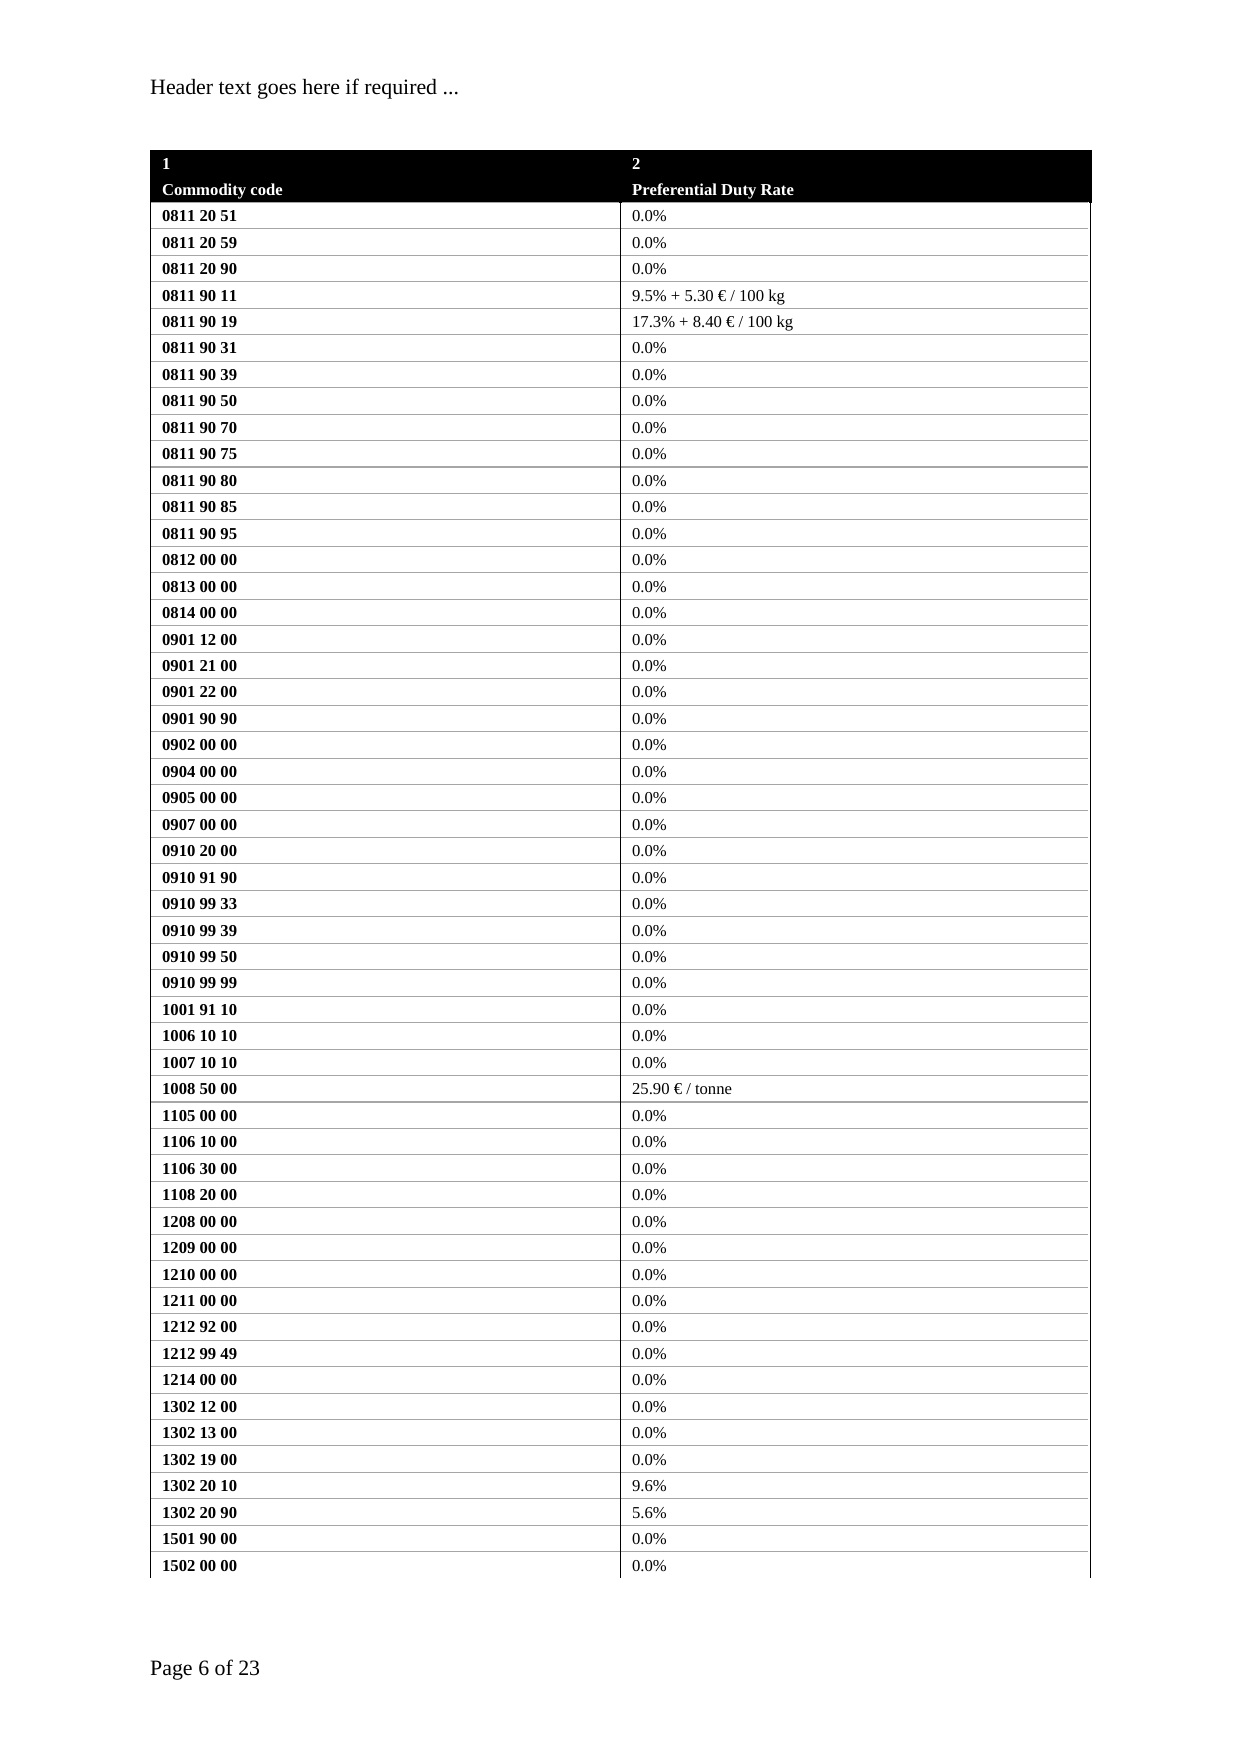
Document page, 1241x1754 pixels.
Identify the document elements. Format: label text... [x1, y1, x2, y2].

table_cell 0910 91 90 [151, 864, 620, 890]
table_cell 0910 99 39 [151, 917, 620, 943]
table_header 1 [151, 151, 619, 176]
table_cell 1502 00 00 [151, 1552, 620, 1578]
table_cell 1105 00 00 [151, 1103, 620, 1128]
table_cell 0.0% [621, 996, 1090, 1022]
table_cell 0901 22 00 [151, 679, 620, 704]
table_cell 1302 20 10 [151, 1473, 620, 1498]
table_cell 0.0% [621, 705, 1090, 731]
table_header 2 [622, 151, 1089, 176]
table_cell 0.0% [621, 334, 1090, 361]
table_cell 5.6% [621, 1498, 1090, 1525]
table_cell 0.0% [621, 652, 1090, 678]
table_cell 0907 00 00 [151, 811, 620, 837]
table_cell 0901 21 00 [151, 653, 620, 678]
table_cell 0910 99 50 [151, 944, 620, 969]
table_cell 0910 99 33 [151, 891, 620, 916]
table_cell 0.0% [621, 202, 1090, 228]
table_cell 1209 00 00 [151, 1235, 620, 1260]
table_cell 1214 00 00 [151, 1367, 620, 1392]
table_cell 0.0% [621, 810, 1090, 837]
table_cell 1302 20 90 [151, 1499, 620, 1525]
table_cell 0.0% [621, 863, 1090, 890]
table_cell 0.0% [621, 1181, 1090, 1207]
table_cell 0.0% [621, 387, 1090, 413]
table_cell 0811 90 70 [151, 415, 620, 440]
table_cell 0811 90 75 [151, 441, 620, 466]
table_cell 0.0% [621, 1207, 1090, 1234]
table_cell 0813 00 00 [151, 573, 620, 599]
table_cell 1001 91 10 [151, 997, 620, 1022]
table_cell 0910 99 99 [151, 970, 620, 996]
table_cell 0.0% [621, 784, 1090, 810]
table_cell 0.0% [621, 1340, 1090, 1366]
table_cell 0.0% [621, 1101, 1090, 1128]
table_cell 0.0% [621, 1313, 1090, 1339]
table_cell 0811 90 50 [151, 388, 620, 413]
table_cell 0.0% [621, 414, 1090, 440]
table_cell 0.0% [621, 1287, 1090, 1313]
table_cell 0.0% [621, 546, 1090, 572]
table_cell 0811 90 11 [151, 282, 620, 308]
table_cell 0.0% [621, 1022, 1090, 1048]
table_cell 0.0% [621, 1445, 1090, 1472]
table_cell 1106 10 00 [151, 1129, 620, 1154]
table_cell 1006 10 10 [151, 1023, 620, 1048]
table_cell 25.90 € / tonne [621, 1075, 1090, 1101]
table_cell 0.0% [621, 1393, 1090, 1419]
table_cell 0.0% [621, 493, 1090, 519]
table_cell 0.0% [621, 228, 1090, 255]
table_cell 0811 90 31 [151, 335, 620, 361]
table_cell 9.6% [621, 1472, 1090, 1498]
table_cell 0811 90 95 [151, 520, 620, 546]
table_cell 0.0% [621, 519, 1090, 546]
table_cell 0811 90 39 [151, 362, 620, 387]
table_cell 0.0% [621, 1154, 1090, 1181]
table_cell 0.0% [621, 255, 1090, 281]
table_cell 0.0% [621, 1366, 1090, 1392]
table_cell 0811 90 80 [151, 468, 620, 493]
table_cell 1302 19 00 [151, 1446, 620, 1472]
table_cell 1211 00 00 [151, 1288, 620, 1313]
table_cell Preferential Duty Rate [622, 176, 1089, 202]
table_cell 0905 00 00 [151, 785, 620, 810]
table_cell 1212 92 00 [151, 1314, 620, 1339]
table_cell 0.0% [621, 1419, 1090, 1445]
table_cell 0814 00 00 [151, 600, 620, 625]
table_cell 0910 20 00 [151, 838, 620, 863]
table_cell 0.0% [621, 572, 1090, 599]
table_cell 0.0% [621, 1260, 1090, 1287]
table_cell 0.0% [621, 1551, 1090, 1578]
table_cell 0.0% [621, 361, 1090, 387]
table_cell 0811 20 90 [151, 256, 620, 281]
table_cell 0.0% [621, 1525, 1090, 1551]
table_cell 0.0% [621, 731, 1090, 757]
table_cell Commodity code [151, 176, 619, 202]
table_cell 0.0% [621, 678, 1090, 704]
table_cell 1212 99 49 [151, 1341, 620, 1366]
table_cell 0.0% [621, 916, 1090, 943]
table_cell 1208 00 00 [151, 1208, 620, 1234]
table_cell 0.0% [621, 890, 1090, 916]
table_cell 0.0% [621, 758, 1090, 784]
table_cell 1302 12 00 [151, 1394, 620, 1419]
table_cell 1501 90 00 [151, 1526, 620, 1551]
table_cell 0.0% [621, 599, 1090, 625]
table_cell 0904 00 00 [151, 759, 620, 784]
table_cell 1108 20 00 [151, 1182, 620, 1207]
table_cell 0.0% [621, 969, 1090, 996]
table_cell 0.0% [621, 837, 1090, 863]
table_cell 9.5% + 5.30 € / 100 kg [621, 281, 1090, 308]
table_cell 1007 10 10 [151, 1050, 620, 1075]
table_cell 0812 00 00 [151, 547, 620, 572]
table_cell 0.0% [621, 466, 1090, 493]
table_cell 0901 90 90 [151, 706, 620, 731]
table_cell 0902 00 00 [151, 732, 620, 757]
table_cell 1106 30 00 [151, 1155, 620, 1181]
table_cell 0.0% [621, 440, 1090, 466]
table_cell 0.0% [621, 1049, 1090, 1075]
table_cell 0.0% [621, 943, 1090, 969]
table_cell 0811 90 85 [151, 494, 620, 519]
table_cell 0811 20 59 [151, 229, 620, 255]
table_cell 0811 20 51 [151, 203, 620, 228]
table_cell 0.0% [621, 1128, 1090, 1154]
table_cell 17.3% + 8.40 € / 100 kg [621, 308, 1090, 334]
table_cell 0.0% [621, 625, 1090, 652]
table_cell 0.0% [621, 1234, 1090, 1260]
table_cell 1302 13 00 [151, 1420, 620, 1445]
table_cell 0811 90 19 [151, 309, 620, 334]
table_cell 1008 50 00 [151, 1076, 620, 1101]
table_cell 0901 12 00 [151, 626, 620, 652]
table_cell 1210 00 00 [151, 1261, 620, 1287]
